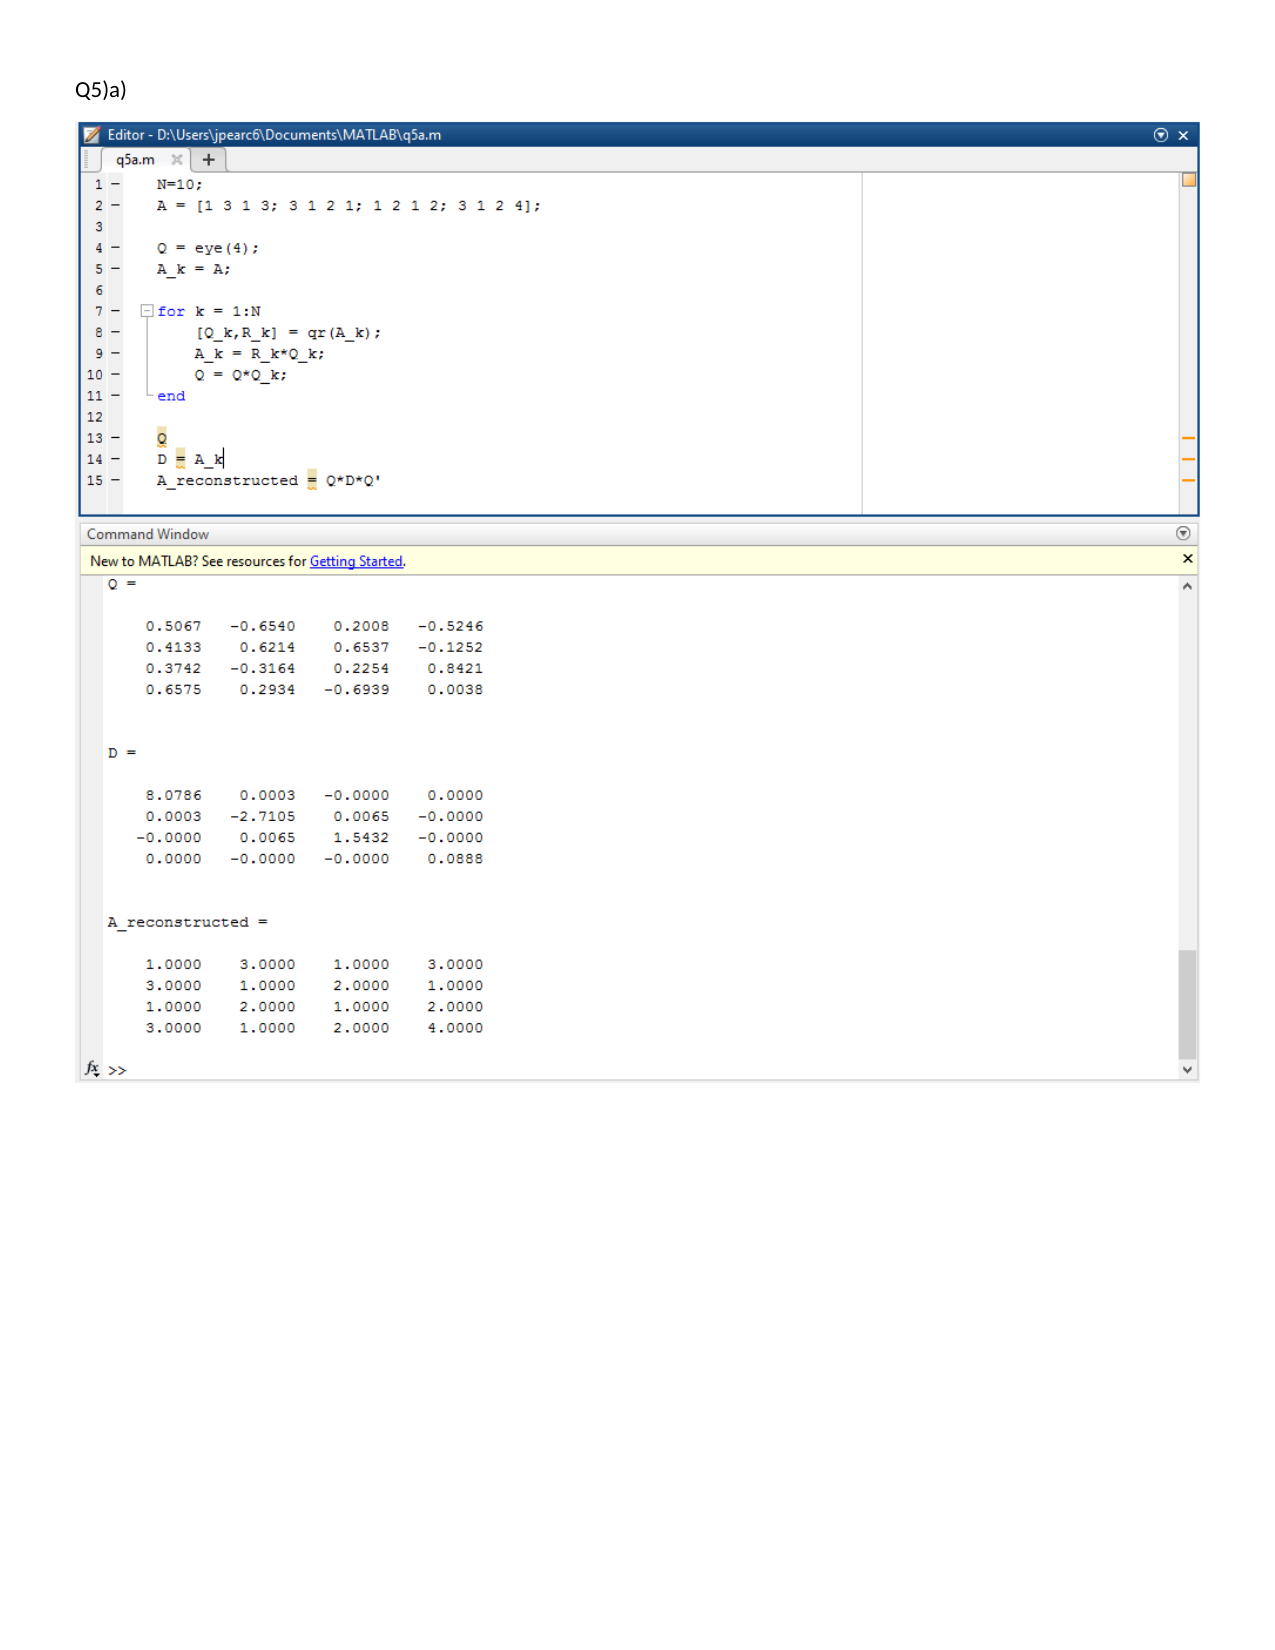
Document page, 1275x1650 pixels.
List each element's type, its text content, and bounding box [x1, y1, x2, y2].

text Q5)a) [75, 75, 1200, 103]
picture [75, 121, 1200, 1083]
